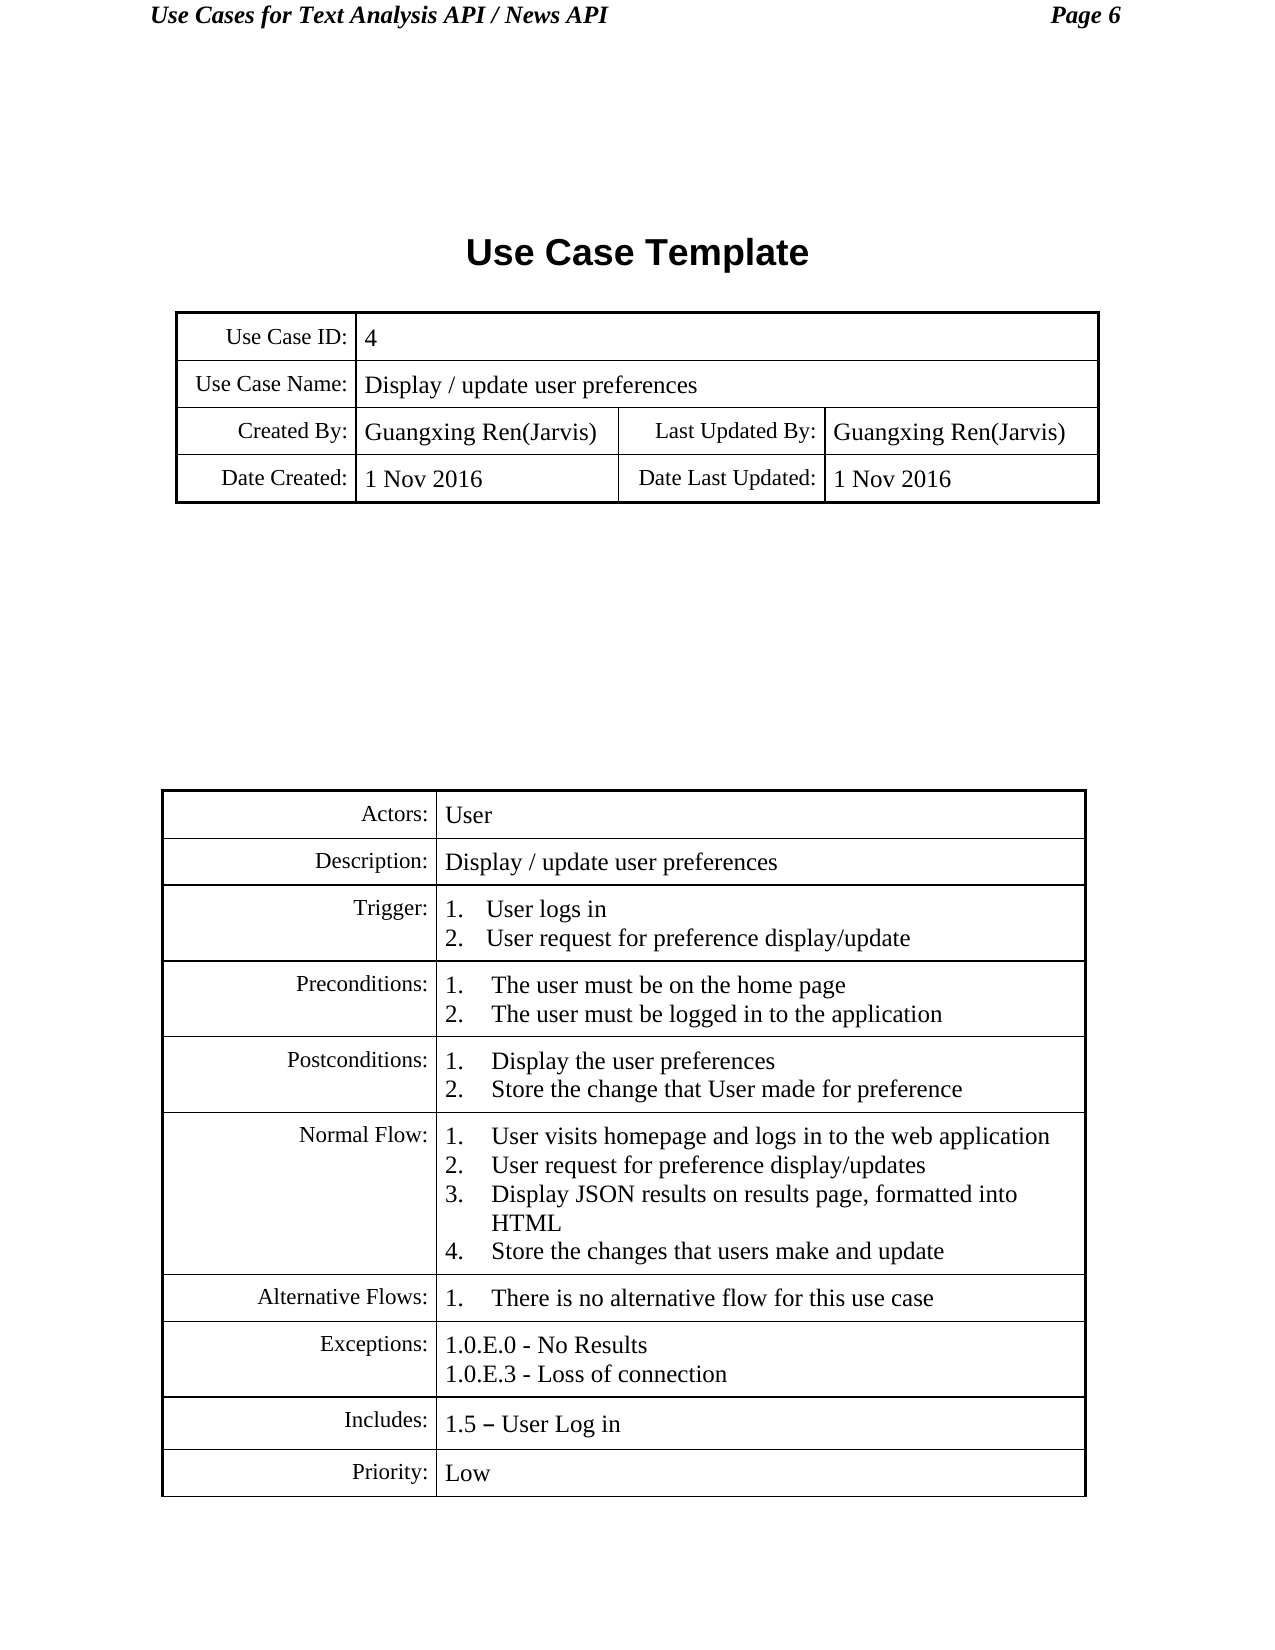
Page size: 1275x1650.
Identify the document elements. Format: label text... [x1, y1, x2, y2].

table_cell Priority: [164, 1450, 436, 1496]
table_cell Created By: [178, 408, 355, 454]
table_cell 1.0.E.0 - No Results 1.0.E.3 - Loss of connection [437, 1322, 1084, 1396]
table_cell Date Created: [178, 455, 355, 501]
table_cell There is no alternative flow for this use case [437, 1275, 1084, 1321]
table_cell Trigger: [164, 886, 436, 960]
table_cell Date Last Updated: [619, 455, 824, 501]
table_cell Last Updated By: [619, 408, 824, 454]
table_cell Display the user preferences Store the change that User made for preference [437, 1037, 1084, 1112]
table_cell Includes: [164, 1398, 436, 1448]
table_cell 1 Nov 2016 [826, 455, 1097, 501]
table_cell User logs in User request for preference display/update [437, 886, 1084, 960]
table_cell Guangxing Ren(Jarvis) [357, 408, 618, 454]
table_cell Display / update user preferences [357, 361, 1097, 407]
table_cell Low [437, 1450, 1084, 1496]
table_header 4 [357, 314, 1097, 360]
table_cell 1.5 – User Log in [437, 1398, 1084, 1448]
table_cell Exceptions: [164, 1322, 436, 1396]
table_cell The user must be on the home page The user must be logged in to the application [437, 962, 1084, 1036]
table_cell Normal Flow: [164, 1113, 436, 1273]
table_cell Alternative Flows: [164, 1275, 436, 1321]
table_cell Preconditions: [164, 962, 436, 1036]
title Use Case Template [150, 231, 1125, 274]
table_cell Use Case Name: [178, 361, 355, 407]
table_cell User visits homepage and logs in to the web application User request for preference display/updates Display JSON results on results page, formatted into HTML Store the changes that users make and update [437, 1113, 1084, 1273]
table_header User [437, 792, 1084, 837]
table_cell Postconditions: [164, 1037, 436, 1112]
table_header Actors: [164, 792, 436, 837]
table_header Use Case ID: [178, 314, 355, 360]
table_cell Display / update user preferences [437, 839, 1084, 884]
table_cell 1 Nov 2016 [357, 455, 618, 501]
table_cell Guangxing Ren(Jarvis) [826, 408, 1097, 454]
table_cell Description: [164, 839, 436, 884]
